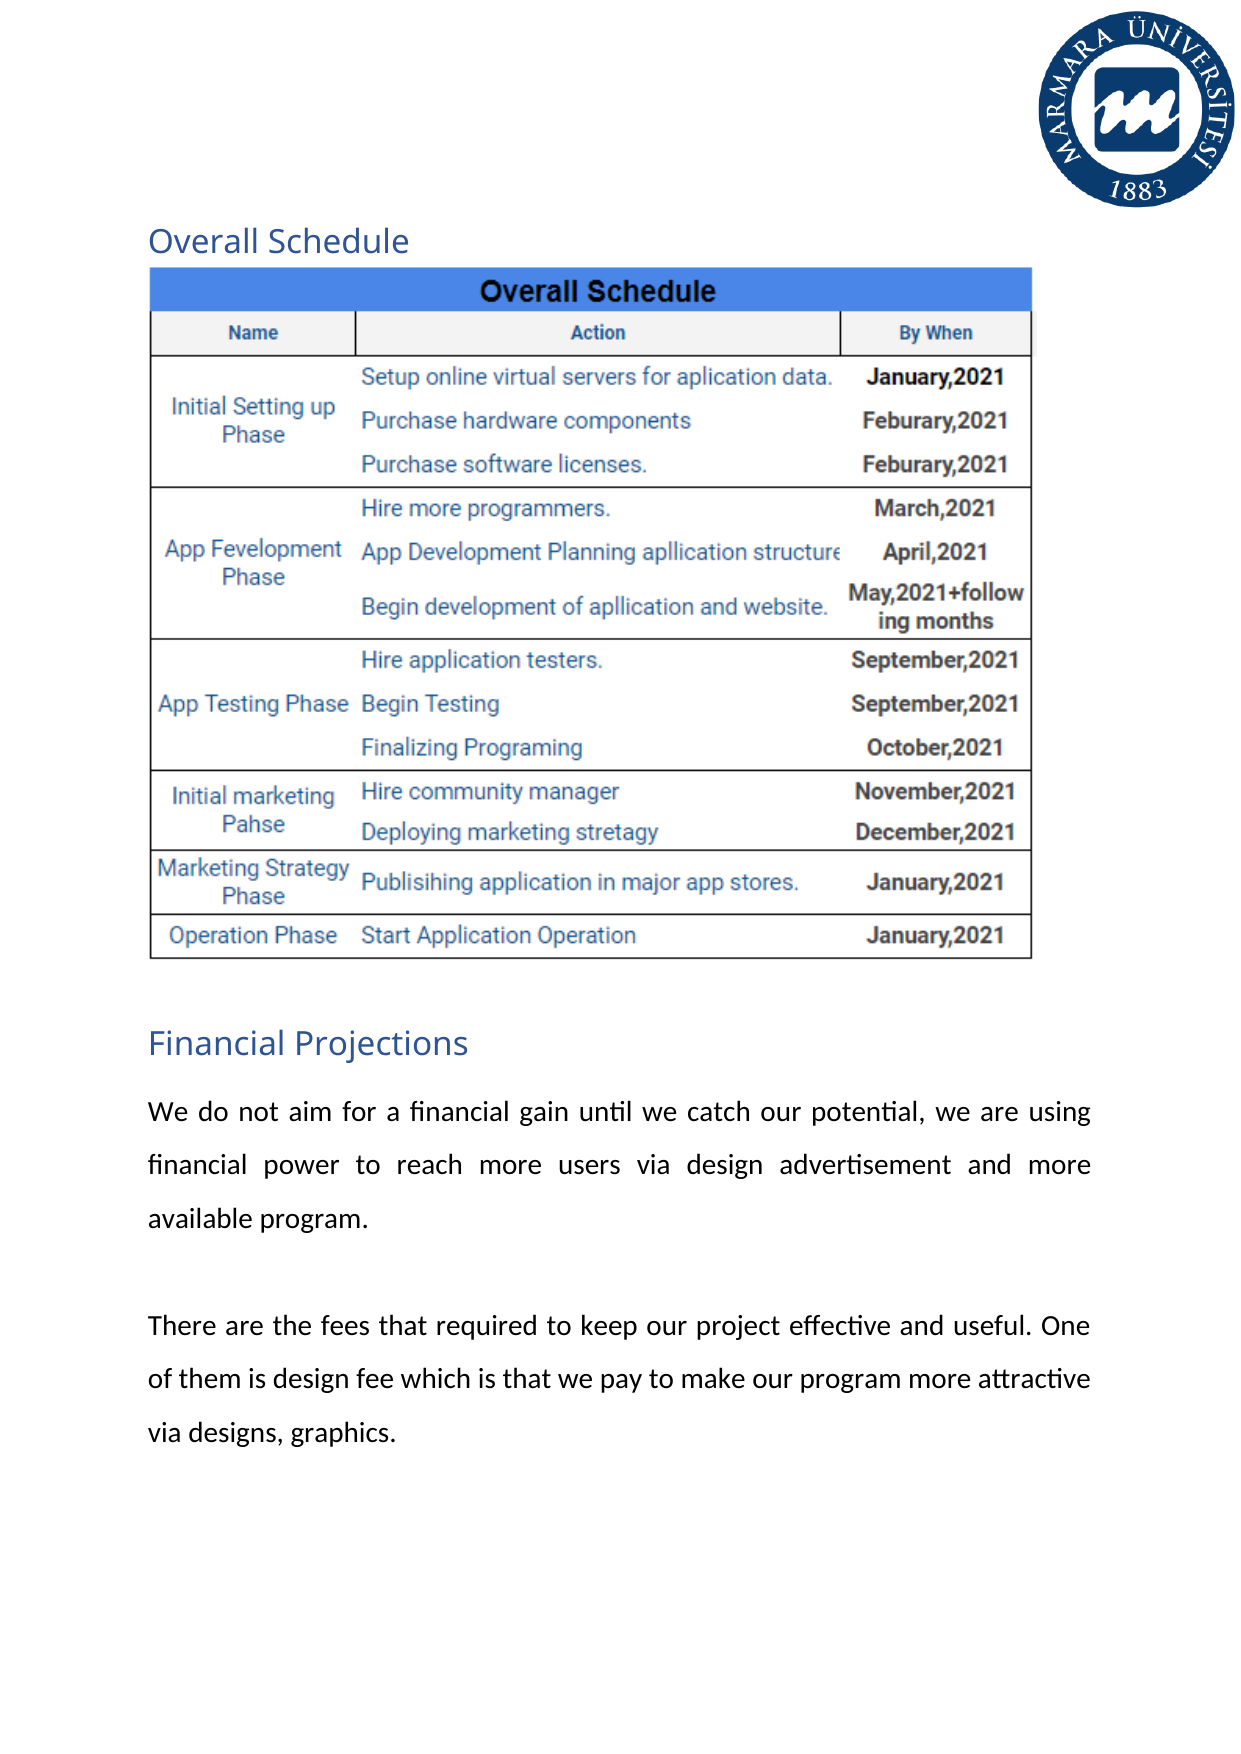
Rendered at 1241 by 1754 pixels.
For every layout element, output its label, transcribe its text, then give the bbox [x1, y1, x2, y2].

picture [1038, 11, 1235, 210]
subtitle Overall Schedule [148, 218, 1093, 263]
text There are the fees that required to keep our project effective and useful. One of them is design fee which is that we pay to make our program more attractive via designs, graphics. [148, 1307, 1093, 1449]
text We do not aim for a financial gain until we catch our potential, we are using financial power to reach more users via design advertisement and more available program. [148, 1093, 1093, 1236]
subtitle Financial Projections [148, 1019, 1093, 1065]
picture [147, 263, 1037, 967]
